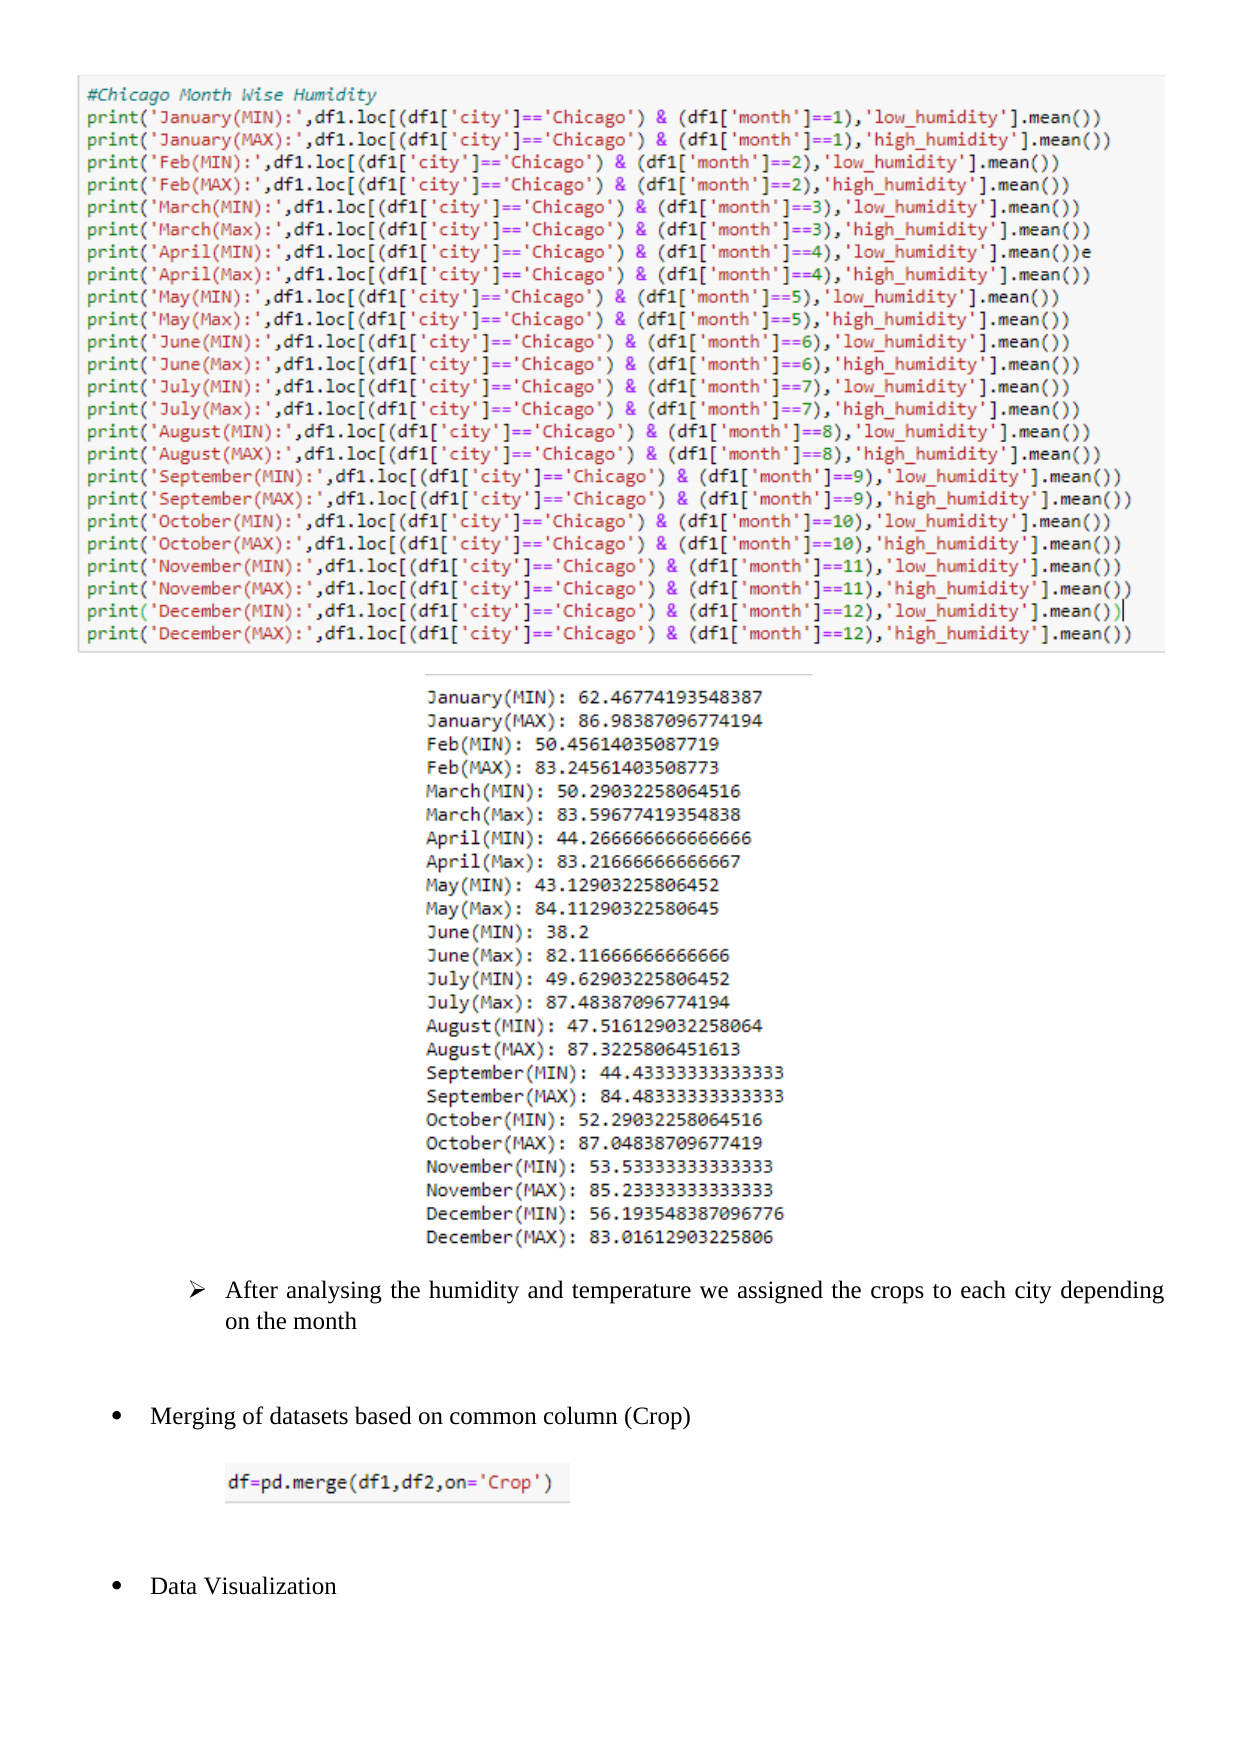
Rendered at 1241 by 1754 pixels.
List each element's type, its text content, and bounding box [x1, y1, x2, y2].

picture [75, 75, 1166, 656]
list After analysing the humidity and temperature we assigned the crops to each city depending on the month [187, 1275, 1165, 1335]
picture [225, 1463, 571, 1505]
picture [425, 674, 813, 1256]
list Merging of datasets based on common column (Crop) [112, 1401, 1165, 1430]
list Data Visualization [112, 1571, 1165, 1599]
